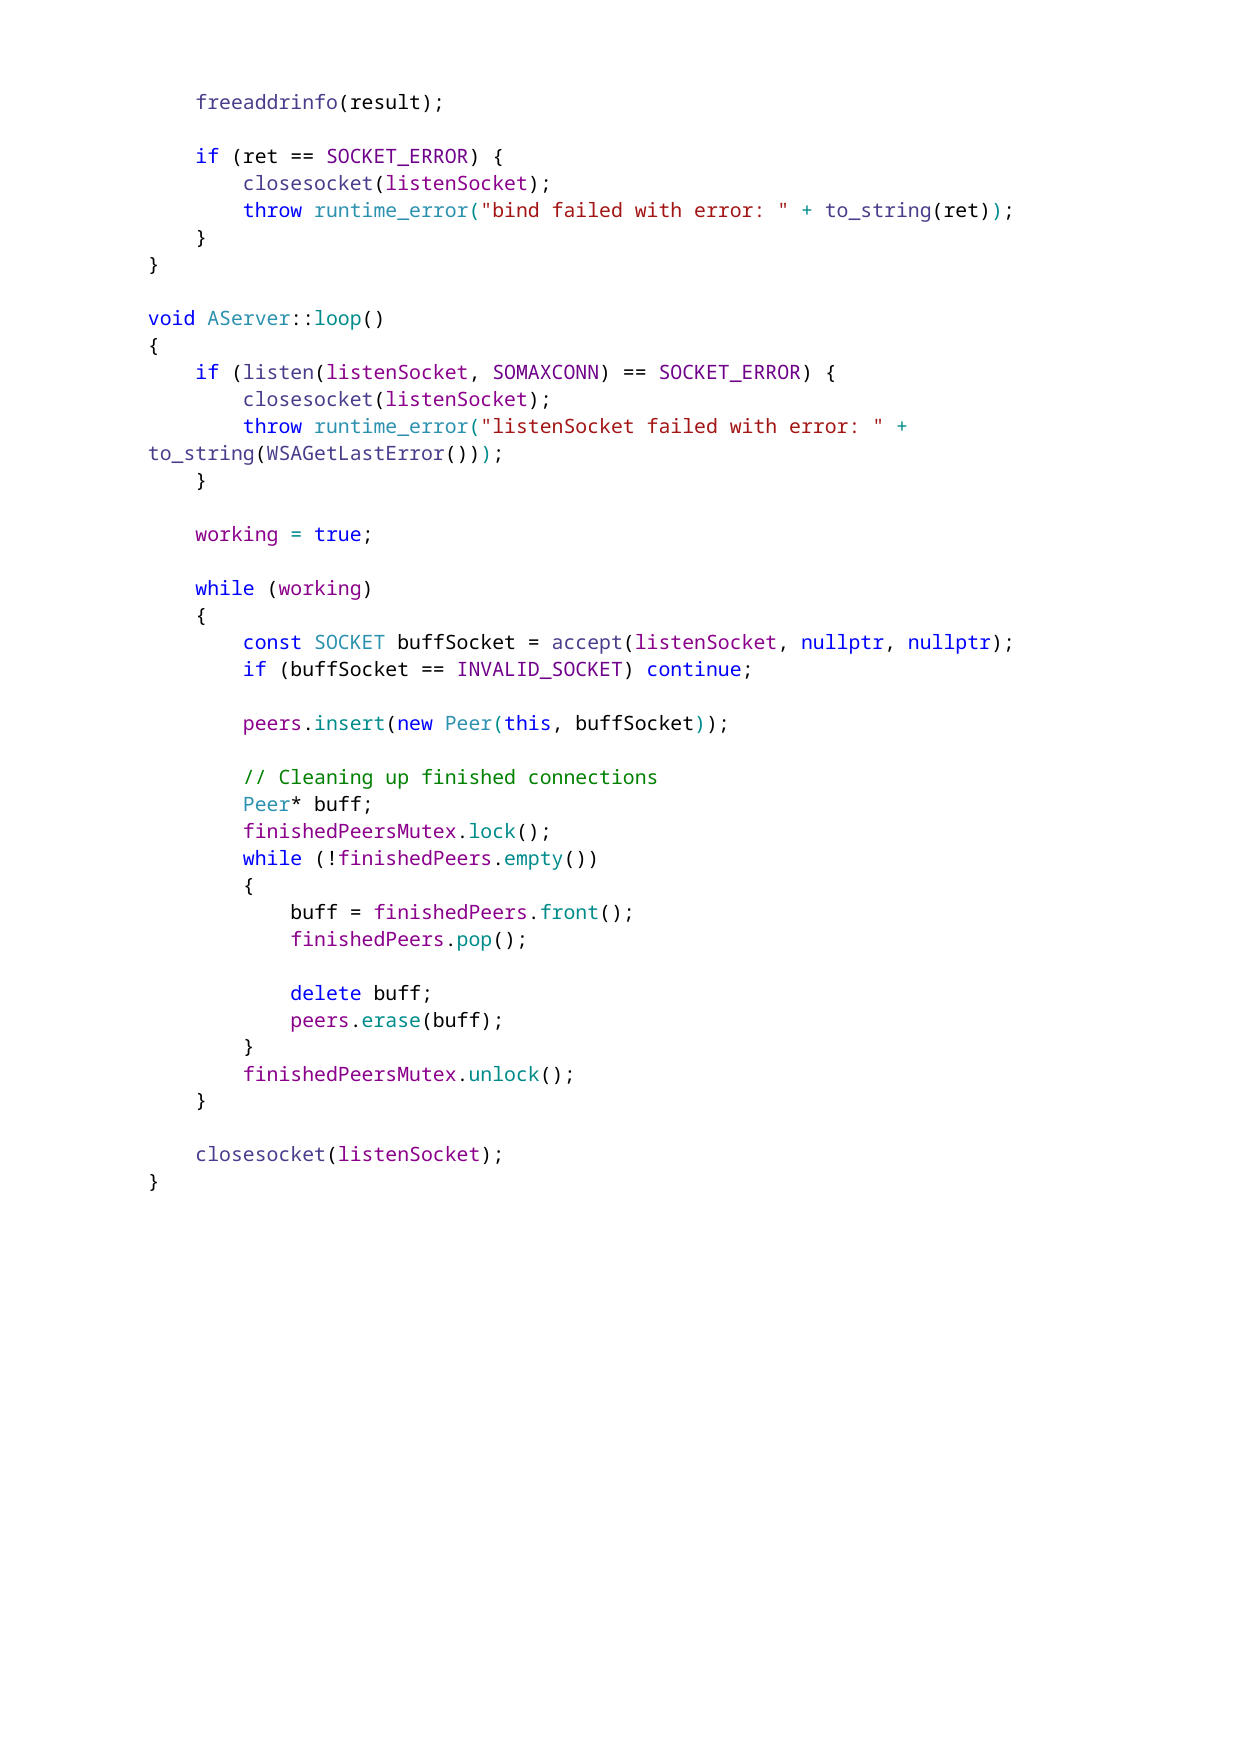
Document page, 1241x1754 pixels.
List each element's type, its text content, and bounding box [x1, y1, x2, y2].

text freeaddrinfo(result); [148, 88, 1152, 116]
text buff = finishedPeers.front(); [148, 898, 1152, 925]
text } [148, 1033, 1152, 1060]
text { [148, 331, 1152, 358]
text Peer* buff; [148, 790, 1152, 817]
text const SOCKET buffSocket = accept(listenSocket, nullptr, nullptr); [148, 628, 1152, 655]
text // Cleaning up finished connections [148, 763, 1152, 790]
text working = true; [148, 520, 1152, 547]
text peers.erase(buff); [148, 1006, 1152, 1033]
text closesocket(listenSocket); [148, 169, 1152, 196]
text { [148, 871, 1152, 898]
text closesocket(listenSocket); [148, 385, 1152, 412]
text } [148, 1087, 1152, 1114]
text { [148, 601, 1152, 628]
text } [148, 466, 1152, 493]
text } [148, 223, 1152, 250]
text if (ret == SOCKET_ERROR) { [148, 142, 1152, 169]
text delete buff; [148, 979, 1152, 1006]
text finishedPeers.pop(); [148, 925, 1152, 952]
text throw runtime_error("bind failed with error: " + to_string(ret)); [148, 196, 1152, 223]
text finishedPeersMutex.unlock(); [148, 1060, 1152, 1087]
text } [148, 1168, 1152, 1195]
text closesocket(listenSocket); [148, 1141, 1152, 1168]
text finishedPeersMutex.lock(); [148, 817, 1152, 844]
text void AServer::loop() [148, 304, 1152, 331]
text if (buffSocket == INVALID_SOCKET) continue; [148, 655, 1152, 682]
text peers.insert(new Peer(this, buffSocket)); [148, 709, 1152, 736]
text throw runtime_error("listenSocket failed with error: " + to_string(WSAGetLastError())); [148, 412, 1152, 466]
text if (listen(listenSocket, SOMAXCONN) == SOCKET_ERROR) { [148, 358, 1152, 385]
text while (!finishedPeers.empty()) [148, 844, 1152, 871]
text } [148, 250, 1152, 277]
text while (working) [148, 574, 1152, 601]
